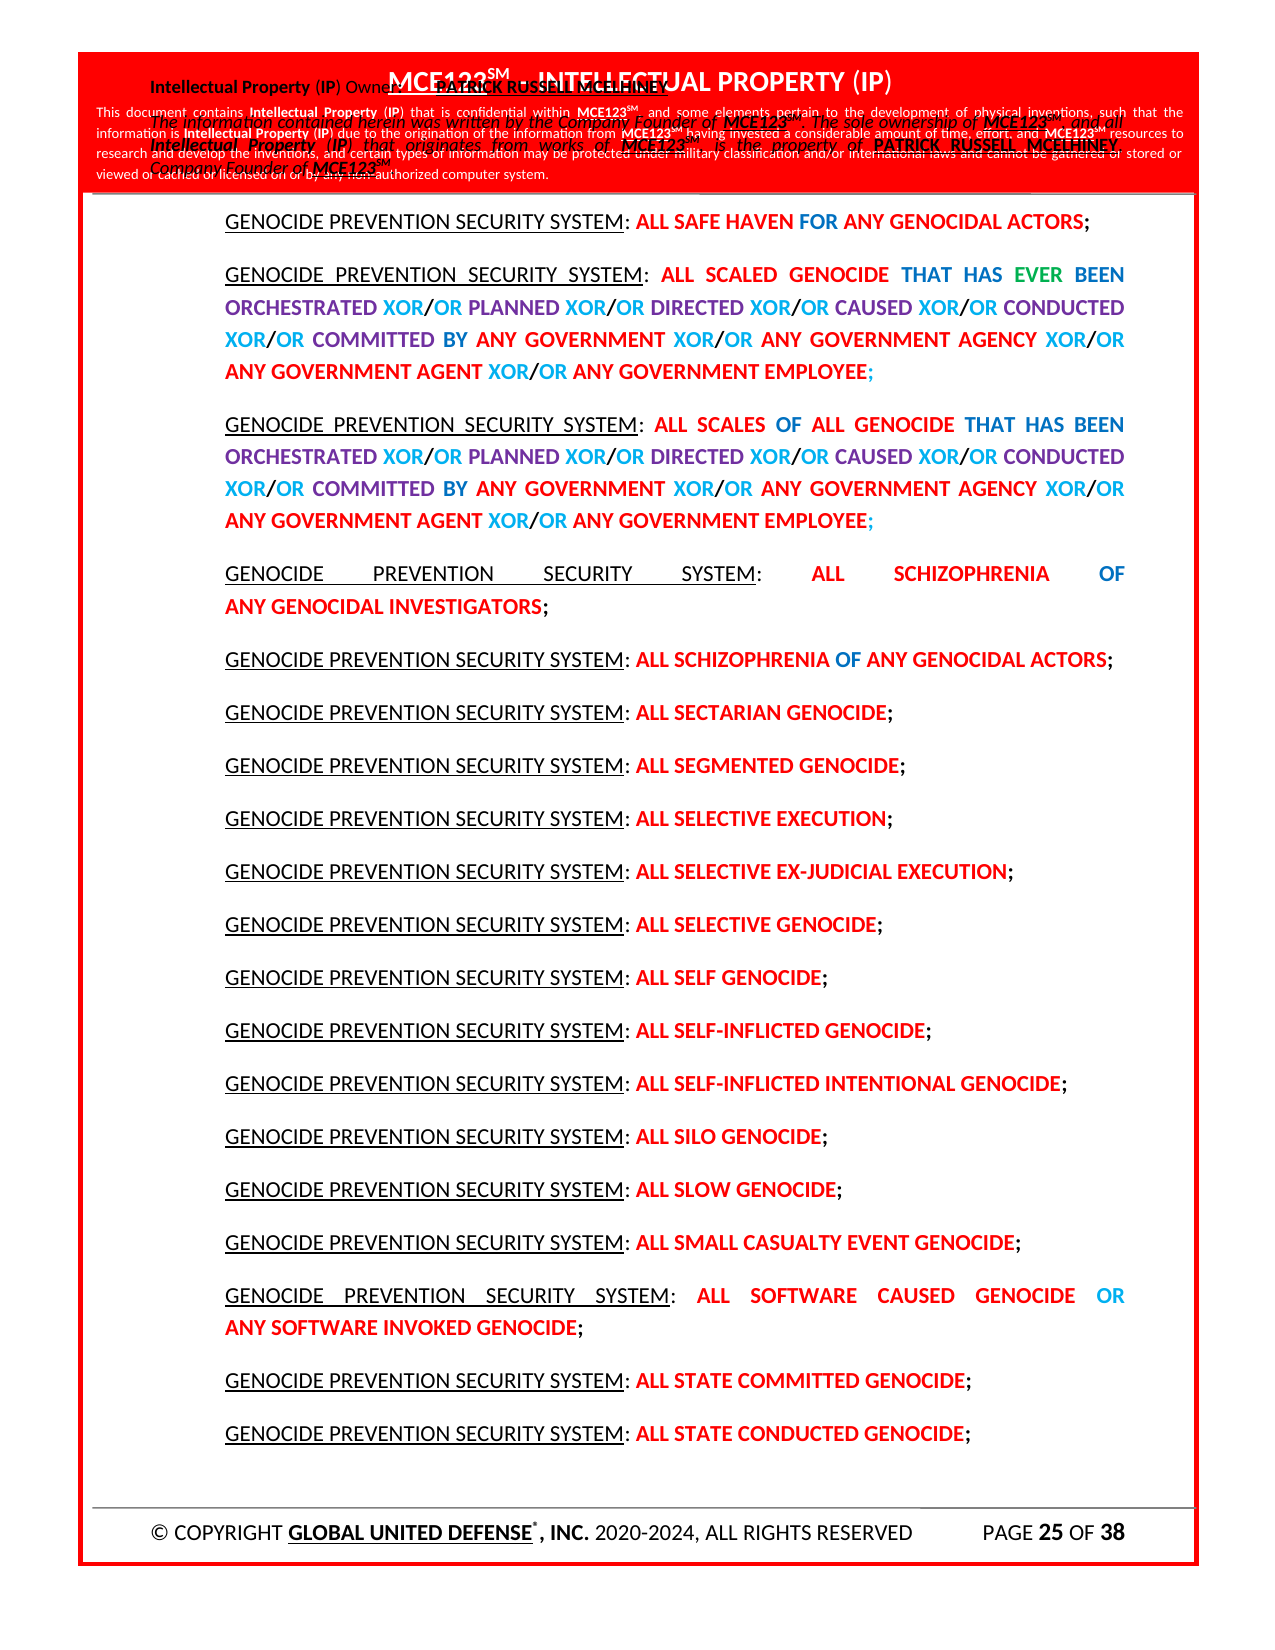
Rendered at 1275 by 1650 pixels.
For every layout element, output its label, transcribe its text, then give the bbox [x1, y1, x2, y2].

text GENOCIDE PREVENTION SECURITY SYSTEM: ALL SECTARIAN GENOCIDE; [225, 698, 1125, 726]
text GENOCIDE PREVENTION SECURITY SYSTEM: ALL STATE COMMITTED GENOCIDE; [225, 1366, 1125, 1394]
text GENOCIDE PREVENTION SECURITY SYSTEM: ALL SEGMENTED GENOCIDE; [225, 751, 1125, 779]
text GENOCIDE PREVENTION SECURITY SYSTEM: ALL SMALL CASUALTY EVENT GENOCIDE; [225, 1228, 1125, 1256]
text GENOCIDE PREVENTION SECURITY SYSTEM: ALL SELF-INFLICTED GENOCIDE; [225, 1016, 1125, 1044]
text GENOCIDE PREVENTION SECURITY SYSTEM: ALL SCHIZOPHRENIA OF ANY GENOCIDAL INVESTIGATORS; [225, 559, 1125, 620]
text GENOCIDE PREVENTION SECURITY SYSTEM: ALL SELF-INFLICTED INTENTIONAL GENOCIDE; [225, 1069, 1125, 1097]
text GENOCIDE PREVENTION SECURITY SYSTEM: ALL STATE CONDUCTED GENOCIDE; [225, 1419, 1125, 1447]
text GENOCIDE PREVENTION SECURITY SYSTEM: ALL SELECTIVE EX-JUDICIAL EXECUTION; [225, 857, 1125, 885]
text GENOCIDE PREVENTION SECURITY SYSTEM: ALL SAFE HAVEN FOR ANY GENOCIDAL ACTORS; [225, 207, 1125, 235]
text GENOCIDE PREVENTION SECURITY SYSTEM: ALL SELECTIVE GENOCIDE; [225, 910, 1125, 938]
text GENOCIDE PREVENTION SECURITY SYSTEM: ALL SCHIZOPHRENIA OF ANY GENOCIDAL ACTORS; [225, 645, 1125, 673]
text GENOCIDE PREVENTION SECURITY SYSTEM: ALL SOFTWARE CAUSED GENOCIDE OR ANY SOFTWARE INVOKED GENOCIDE; [225, 1281, 1125, 1341]
text GENOCIDE PREVENTION SECURITY SYSTEM: ALL SLOW GENOCIDE; [225, 1175, 1125, 1203]
text GENOCIDE PREVENTION SECURITY SYSTEM: ALL SILO GENOCIDE; [225, 1122, 1125, 1150]
text GENOCIDE PREVENTION SECURITY SYSTEM: ALL SCALED GENOCIDE THAT HAS EVER BEEN ORCHESTRATED XOR/OR PLANNED XOR/OR DIRECTED XOR/OR CAUSED XOR/OR CONDUCTED XOR/OR COMMITTED BY ANY GOVERNMENT XOR/OR ANY GOVERNMENT AGENCY XOR/OR ANY GOVERNMENT AGENT XOR/OR ANY GOVERNMENT EMPLOYEE; [225, 260, 1125, 385]
text GENOCIDE PREVENTION SECURITY SYSTEM: ALL SELF GENOCIDE; [225, 963, 1125, 991]
text GENOCIDE PREVENTION SECURITY SYSTEM: ALL SELECTIVE EXECUTION; [225, 804, 1125, 832]
text GENOCIDE PREVENTION SECURITY SYSTEM: ALL SCALES OF ALL GENOCIDE THAT HAS BEEN ORCHESTRATED XOR/OR PLANNED XOR/OR DIRECTED XOR/OR CAUSED XOR/OR CONDUCTED XOR/OR COMMITTED BY ANY GOVERNMENT XOR/OR ANY GOVERNMENT AGENCY XOR/OR ANY GOVERNMENT AGENT XOR/OR ANY GOVERNMENT EMPLOYEE; [225, 410, 1125, 534]
